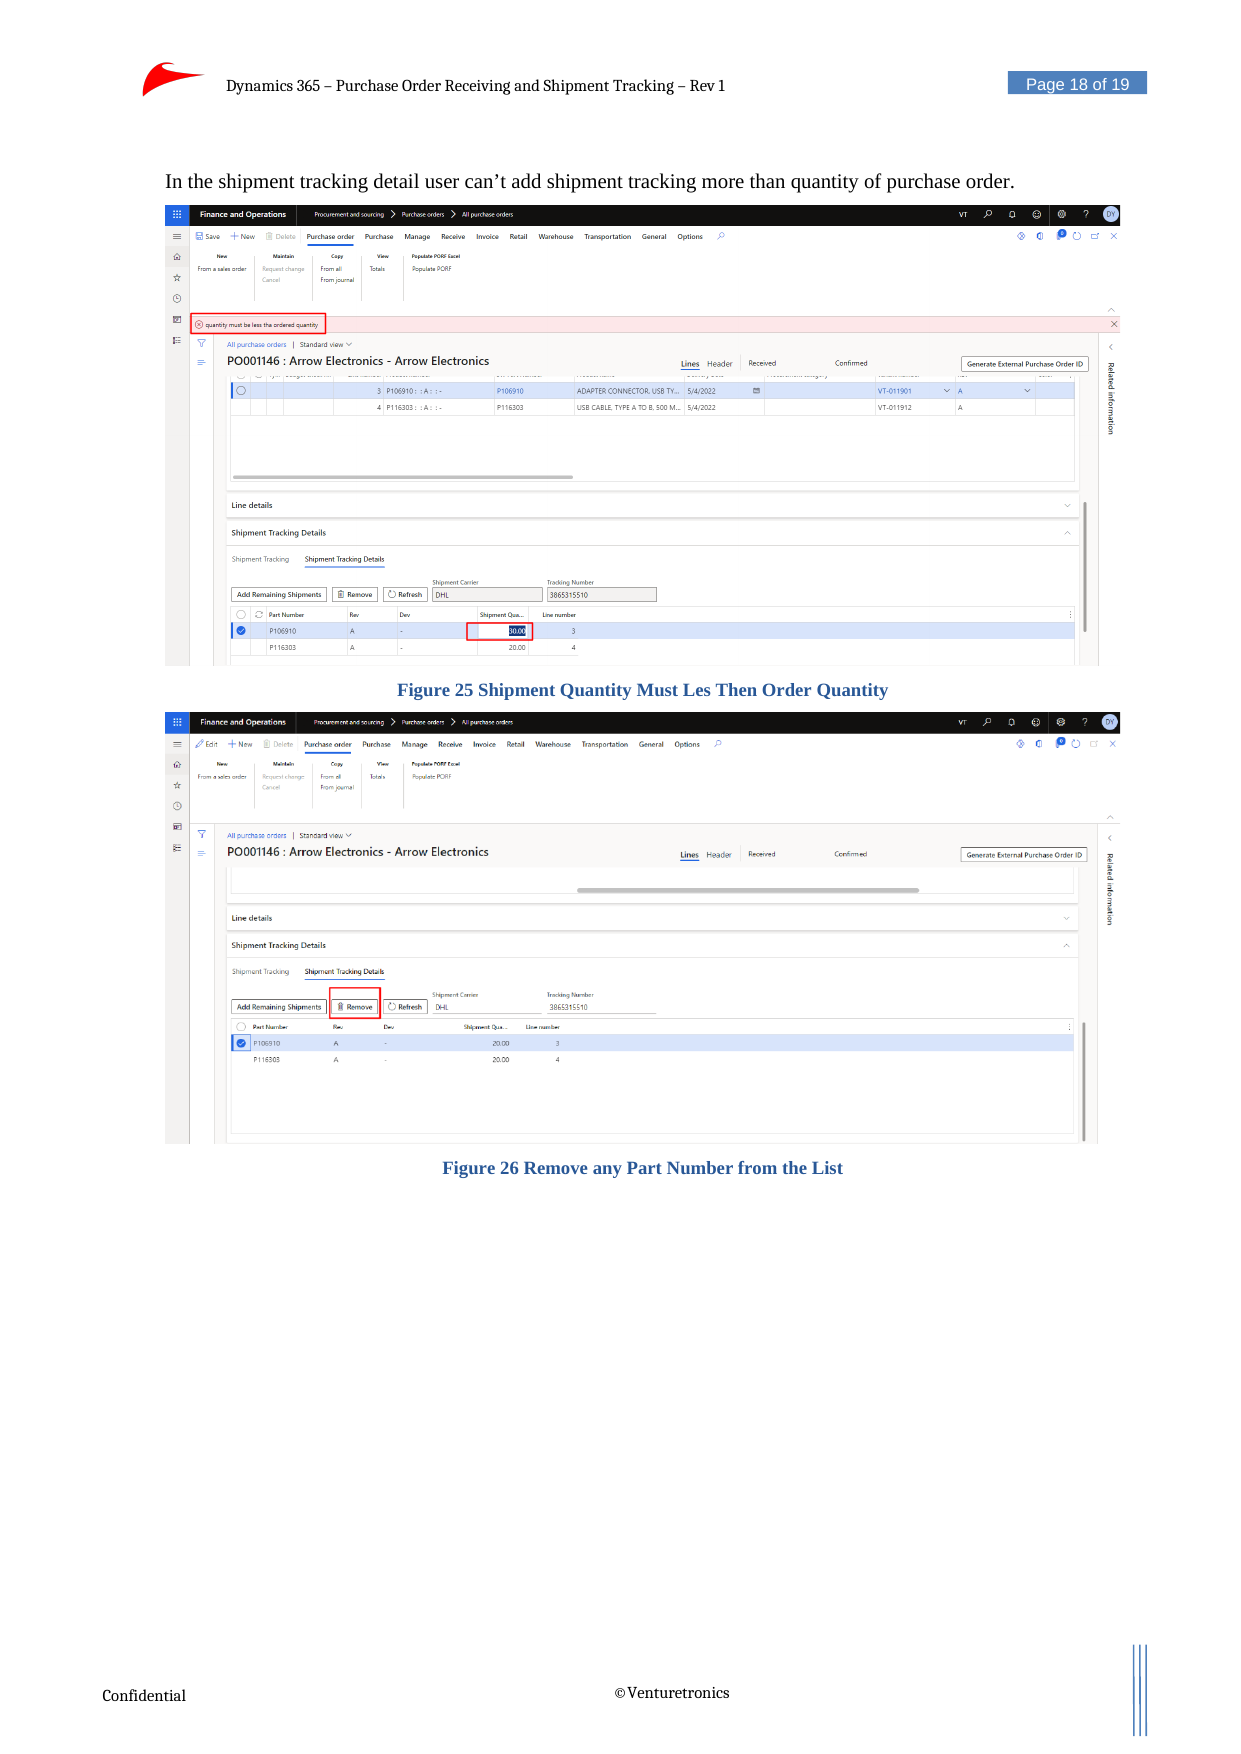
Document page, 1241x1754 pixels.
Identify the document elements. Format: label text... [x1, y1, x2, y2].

picture [165, 712, 1121, 1144]
text In the shipment tracking detail user can’t add shipment tracking more than quantity of purchase order. [165, 169, 1120, 193]
text Figure 25 Shipment Quantity Must Les Then Order Quantity [165, 678, 1120, 700]
text Figure 26 Remove any Part Number from the List [165, 1157, 1120, 1178]
picture [165, 205, 1121, 666]
picture [137, 58, 206, 98]
